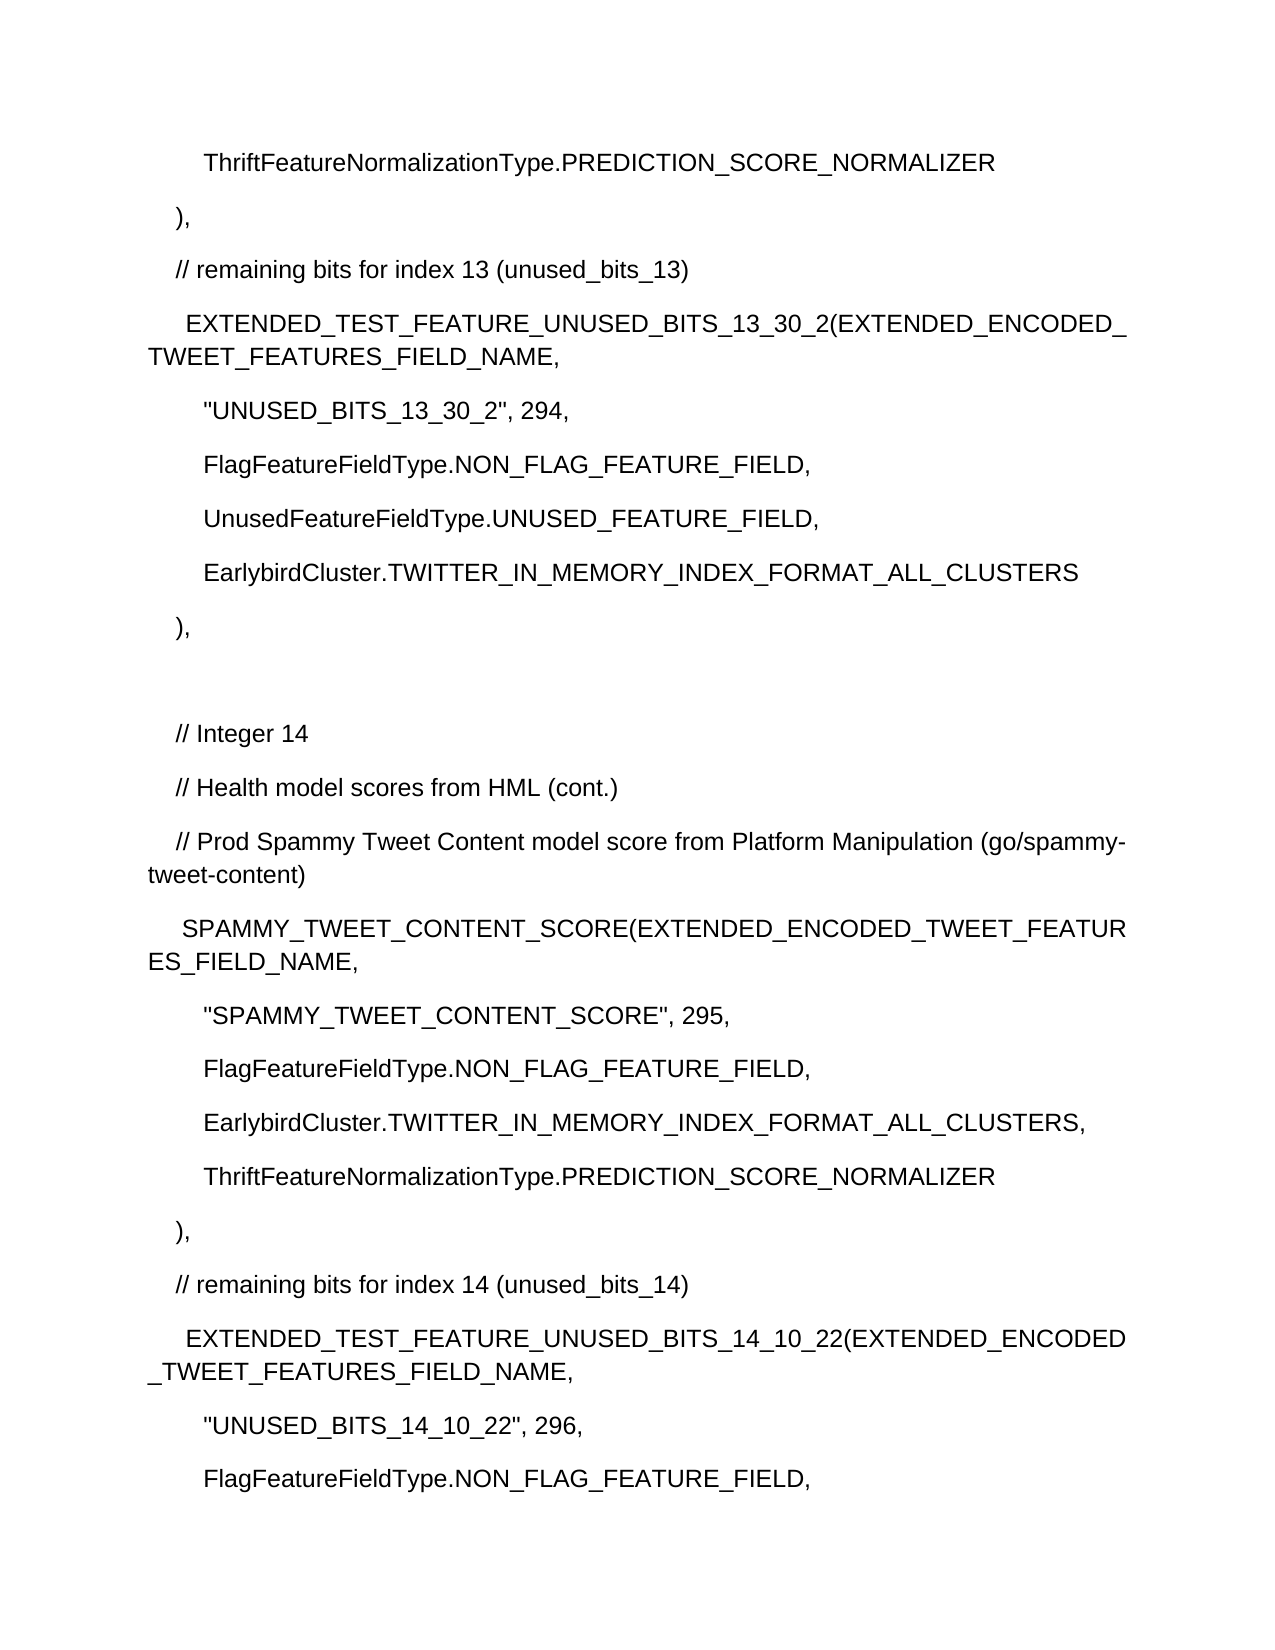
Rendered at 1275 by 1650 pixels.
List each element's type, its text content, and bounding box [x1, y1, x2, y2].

text // Prod Spammy Tweet Content model score from Platform Manipulation (go/spammy-tweet-content) [148, 827, 1127, 889]
text ThriftFeatureNormalizationType.PREDICTION_SCORE_NORMALIZER [148, 148, 1127, 176]
text EXTENDED_TEST_FEATURE_UNUSED_BITS_14_10_22(EXTENDED_ENCODED_TWEET_FEATURES_FIELD_NAME, [148, 1324, 1127, 1386]
text // remaining bits for index 13 (unused_bits_13) [148, 255, 1127, 284]
text "UNUSED_BITS_14_10_22", 296, [148, 1411, 1127, 1439]
text "UNUSED_BITS_13_30_2", 294, [148, 396, 1127, 425]
text EXTENDED_TEST_FEATURE_UNUSED_BITS_13_30_2(EXTENDED_ENCODED_TWEET_FEATURES_FIELD_NAME, [148, 309, 1127, 371]
text // remaining bits for index 14 (unused_bits_14) [148, 1270, 1127, 1299]
text FlagFeatureFieldType.NON_FLAG_FEATURE_FIELD, [148, 1464, 1127, 1493]
text ), [148, 611, 1127, 640]
text ), [148, 201, 1127, 230]
text EarlybirdCluster.TWITTER_IN_MEMORY_INDEX_FORMAT_ALL_CLUSTERS [148, 558, 1127, 586]
text // Integer 14 [148, 719, 1127, 748]
text UnusedFeatureFieldType.UNUSED_FEATURE_FIELD, [148, 504, 1127, 532]
text ThriftFeatureNormalizationType.PREDICTION_SCORE_NORMALIZER [148, 1162, 1127, 1191]
text FlagFeatureFieldType.NON_FLAG_FEATURE_FIELD, [148, 450, 1127, 479]
text SPAMMY_TWEET_CONTENT_SCORE(EXTENDED_ENCODED_TWEET_FEATURES_FIELD_NAME, [148, 914, 1127, 976]
text ), [148, 1216, 1127, 1245]
text // Health model scores from HML (cont.) [148, 773, 1127, 802]
text FlagFeatureFieldType.NON_FLAG_FEATURE_FIELD, [148, 1054, 1127, 1083]
text EarlybirdCluster.TWITTER_IN_MEMORY_INDEX_FORMAT_ALL_CLUSTERS, [148, 1108, 1127, 1137]
text "SPAMMY_TWEET_CONTENT_SCORE", 295, [148, 1001, 1127, 1029]
